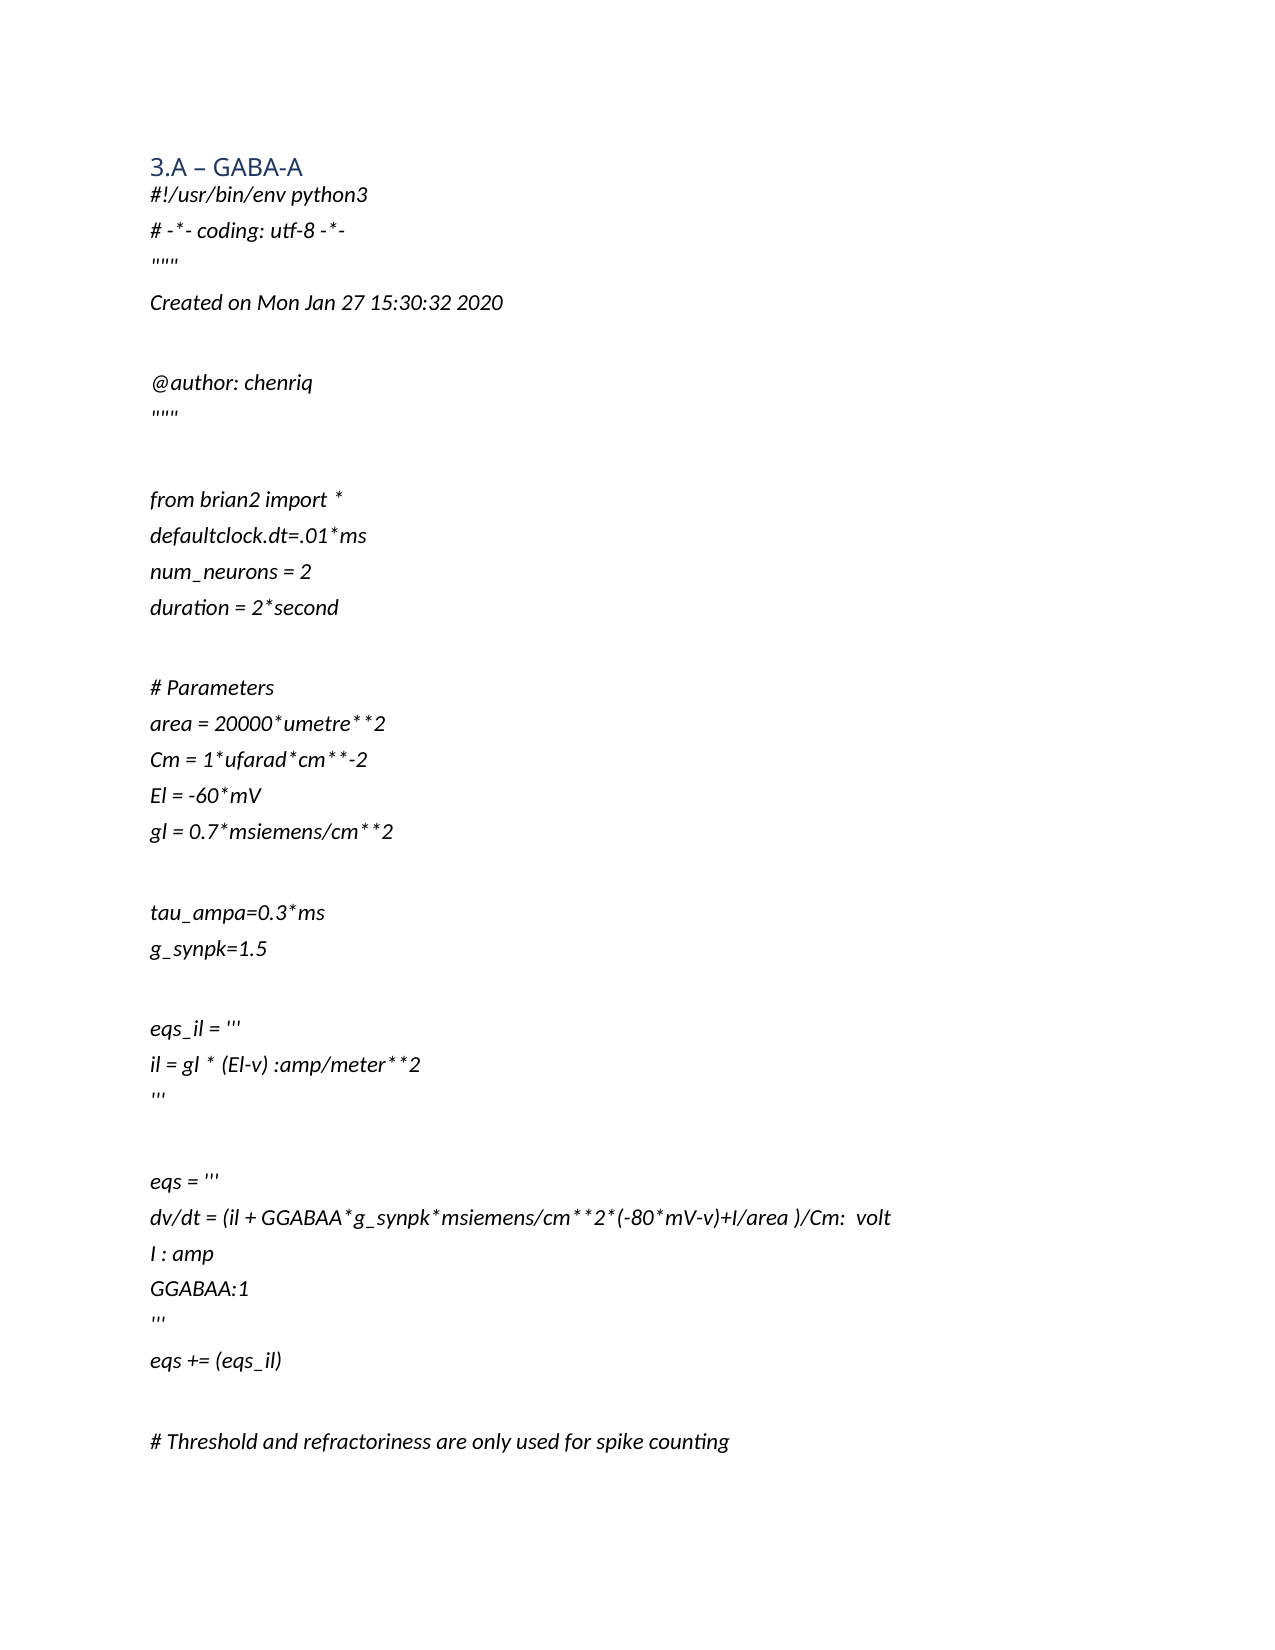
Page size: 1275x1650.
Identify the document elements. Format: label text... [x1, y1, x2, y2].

text tau_ampa=0.3*ms [150, 904, 1125, 924]
text El = -60*mV [150, 788, 1125, 807]
text num_neurons = 2 [150, 564, 1125, 583]
text """ [150, 411, 1125, 430]
text eqs_il = ''' [150, 1021, 1125, 1040]
text eqs = ''' [150, 1174, 1125, 1193]
text from brian2 import * [150, 492, 1125, 511]
text Created on Mon Jan 27 15:30:32 2020 [150, 294, 1125, 314]
text Cm = 1*ufarad*cm**-2 [150, 752, 1125, 771]
text g_synpk=1.5 [150, 941, 1125, 960]
text defaultclock.dt=.01*ms [150, 528, 1125, 547]
text ''' [150, 1317, 1125, 1337]
text gl = 0.7*msiemens/cm**2 [150, 824, 1125, 843]
text #!/usr/bin/env python3 [150, 187, 1125, 206]
text dv/dt = (il + GGABAA*g_synpk*msiemens/cm**2*(-80*mV-v)+I/area )/Cm: volt [150, 1209, 1125, 1229]
text eqs += (eqs_il) [150, 1353, 1125, 1373]
text # -*- coding: utf-8 -*- [150, 223, 1125, 242]
text GGABAA:1 [150, 1281, 1125, 1301]
text # Threshold and refractoriness are only used for spike counting [150, 1434, 1125, 1453]
text il = gl * (El-v) :amp/meter**2 [150, 1057, 1125, 1076]
text ''' [150, 1093, 1125, 1112]
text area = 20000*umetre**2 [150, 716, 1125, 735]
text @author: chenriq [150, 375, 1125, 394]
subtitle 3.A – GABA-A [150, 150, 1125, 184]
text duration = 2*second [150, 599, 1125, 619]
text """ [150, 259, 1125, 278]
text # Parameters [150, 680, 1125, 699]
text I : amp [150, 1246, 1125, 1265]
